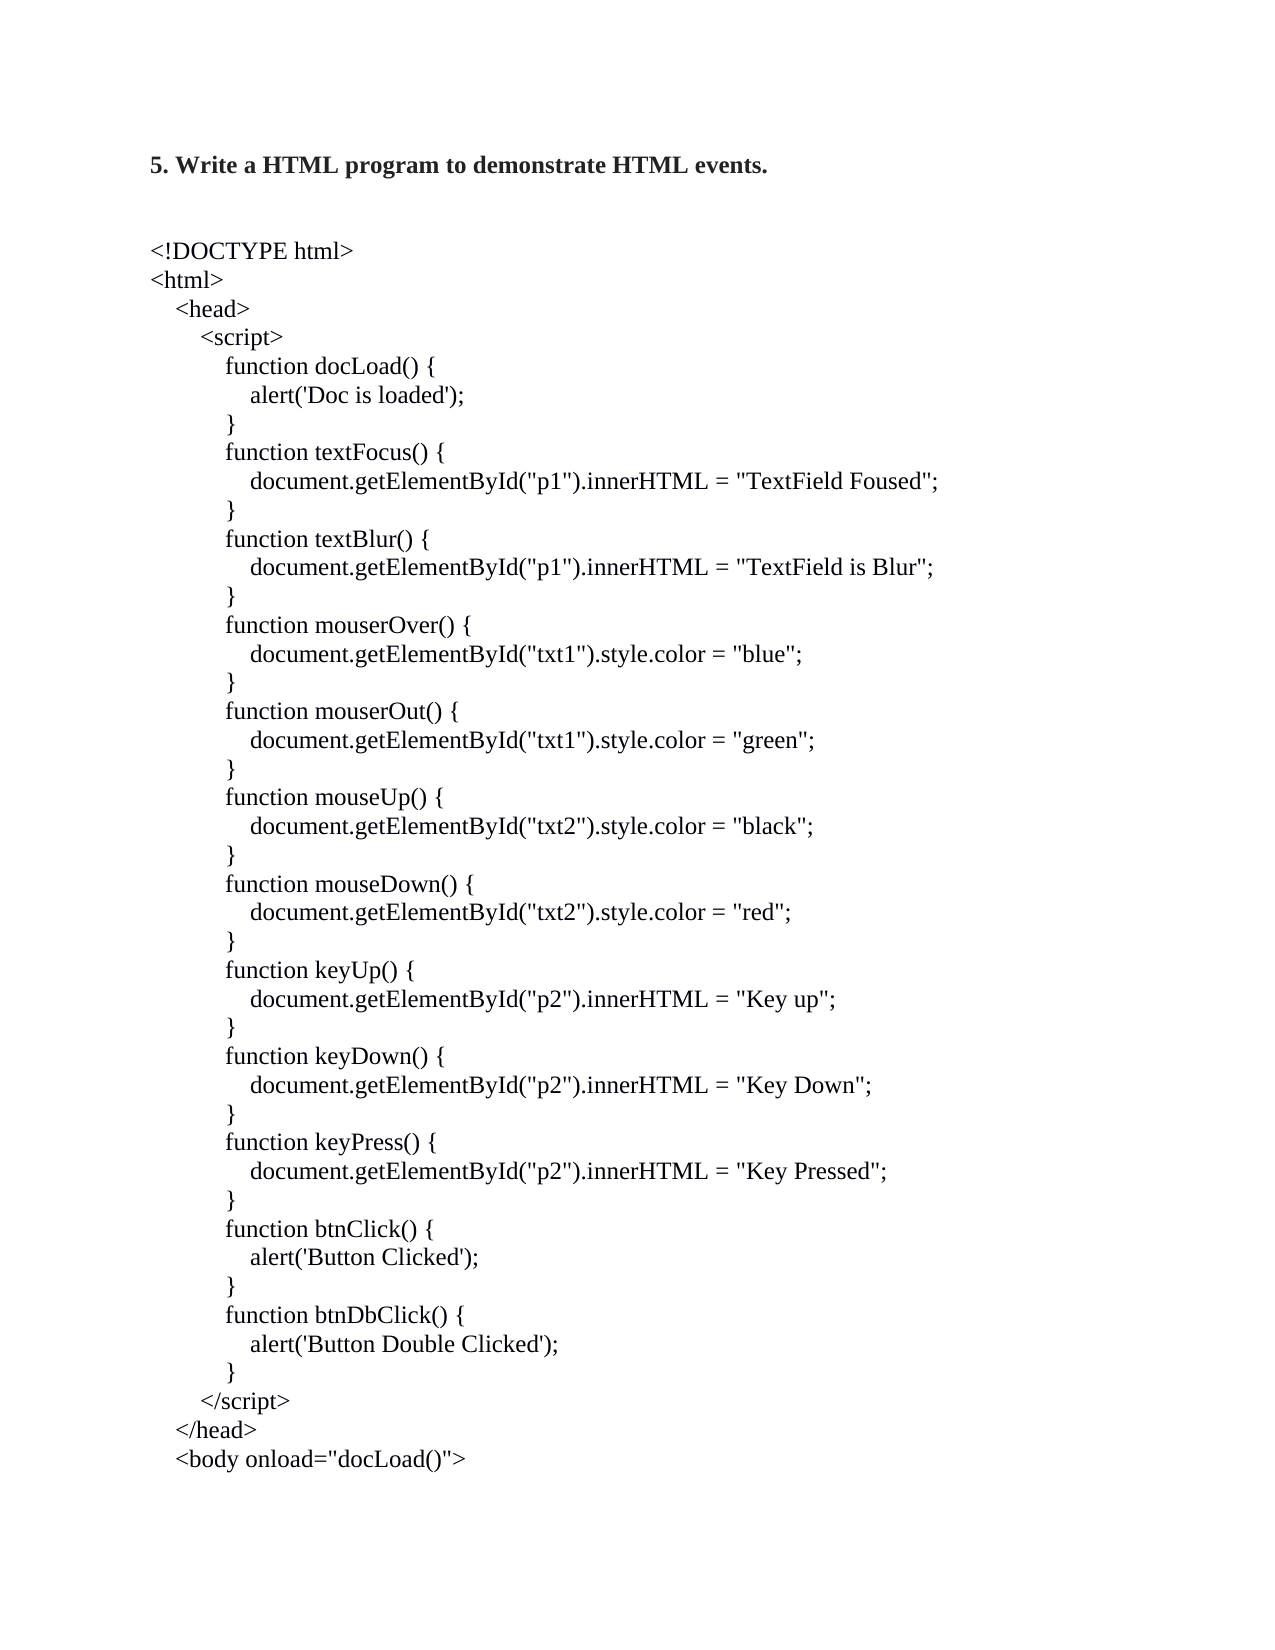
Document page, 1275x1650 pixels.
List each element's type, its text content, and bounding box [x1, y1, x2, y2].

text function keyPress() { [150, 1127, 1125, 1156]
text <script> [150, 322, 1125, 351]
text alert('Doc is loaded'); [150, 380, 1125, 409]
text document.getElementById("p2").innerHTML = "Key Pressed"; [150, 1156, 1125, 1185]
text <html> [150, 265, 1125, 294]
text <!DOCTYPE html> [150, 236, 1125, 265]
text } [150, 926, 1125, 955]
text document.getElementById("p2").innerHTML = "Key Down"; [150, 1070, 1125, 1099]
text function textFocus() { [150, 437, 1125, 466]
text document.getElementById("p2").innerHTML = "Key up"; [150, 984, 1125, 1012]
text document.getElementById("txt1").style.color = "green"; [150, 725, 1125, 754]
text function keyUp() { [150, 955, 1125, 984]
text document.getElementById("txt2").style.color = "red"; [150, 897, 1125, 926]
text } [150, 1099, 1125, 1127]
text </head> [150, 1415, 1125, 1444]
text alert('Button Double Clicked'); [150, 1329, 1125, 1357]
text } [150, 1012, 1125, 1041]
text } [150, 667, 1125, 696]
text function btnClick() { [150, 1214, 1125, 1242]
text function keyDown() { [150, 1041, 1125, 1070]
text } [150, 1271, 1125, 1300]
text alert('Button Clicked'); [150, 1242, 1125, 1271]
text } [150, 495, 1125, 524]
text function btnDbClick() { [150, 1300, 1125, 1329]
text document.getElementById("txt1").style.color = "blue"; [150, 639, 1125, 667]
text } [150, 581, 1125, 610]
text document.getElementById("txt2").style.color = "black"; [150, 811, 1125, 840]
text } [150, 1357, 1125, 1386]
text <body onload="docLoad()"> [150, 1444, 1125, 1472]
text } [150, 754, 1125, 782]
text function docLoad() { [150, 351, 1125, 380]
text document.getElementById("p1").innerHTML = "TextField Foused"; [150, 466, 1125, 495]
text function mouserOver() { [150, 610, 1125, 639]
text } [150, 1185, 1125, 1214]
text function mouseUp() { [150, 782, 1125, 811]
text } [150, 840, 1125, 869]
text 5. Write a HTML program to demonstrate HTML events. [150, 150, 1125, 179]
text document.getElementById("p1").innerHTML = "TextField is Blur"; [150, 552, 1125, 581]
text function mouseDown() { [150, 869, 1125, 897]
text function textBlur() { [150, 524, 1125, 552]
text } [150, 409, 1125, 437]
text <head> [150, 294, 1125, 322]
text </script> [150, 1386, 1125, 1415]
text function mouserOut() { [150, 696, 1125, 725]
